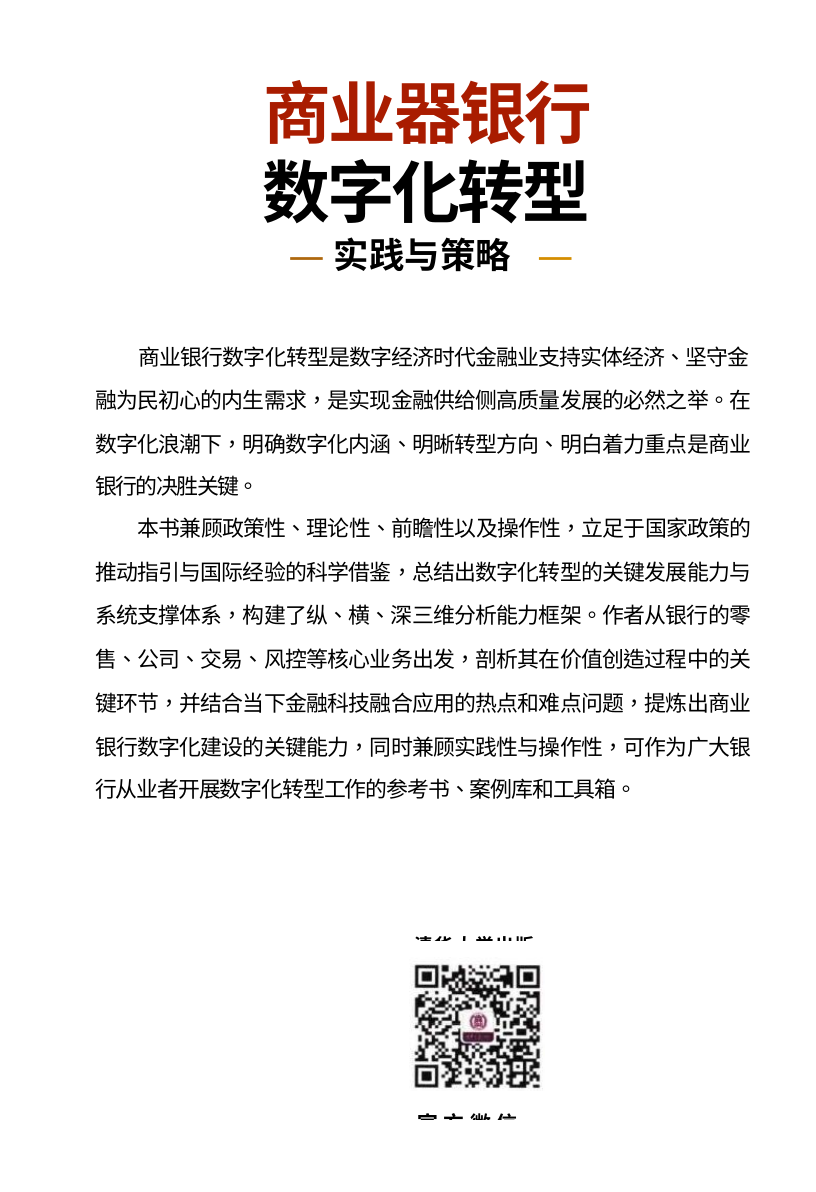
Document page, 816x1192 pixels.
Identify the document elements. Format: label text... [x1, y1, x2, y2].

text 银行的决胜关键。 [95, 472, 779, 500]
text 数字化转型 [262, 154, 779, 233]
text 行从业者开展数字化转型工作的参考书、案例库和工具箱。 [95, 776, 779, 803]
text — 实践与策略 — [288, 233, 779, 277]
text 商业器银行 [263, 75, 779, 154]
text 本书兼顾政策性、理论性、前瞻性以及操作性，立足于国家政策的 推动指引与国际经验的科学借鉴，总结出数字化转型的关键发展能力与 系统支撑体系，构建了纵、横、深三维分析能力框架。作者从银行的零 售、公司、交易、风控等核心业务出发，剖析其在价值创造过程中的关 键环节，并结合当下金融科技融合应用的热点和难点问题，提炼出商业 银行数字化建设的关键能力，同时兼顾实践性与操作性，可作为广大银 [95, 513, 752, 762]
picture [409, 957, 545, 1091]
text 商业银行数字化转型是数字经济时代金融业支持实体经济、坚守金 融为民初心的内生需求，是实现金融供给侧高质量发展的必然之举。在 数字化浪潮下，明确数字化内涵、明晰转型方向、明白着力重点是商业 [95, 342, 751, 458]
